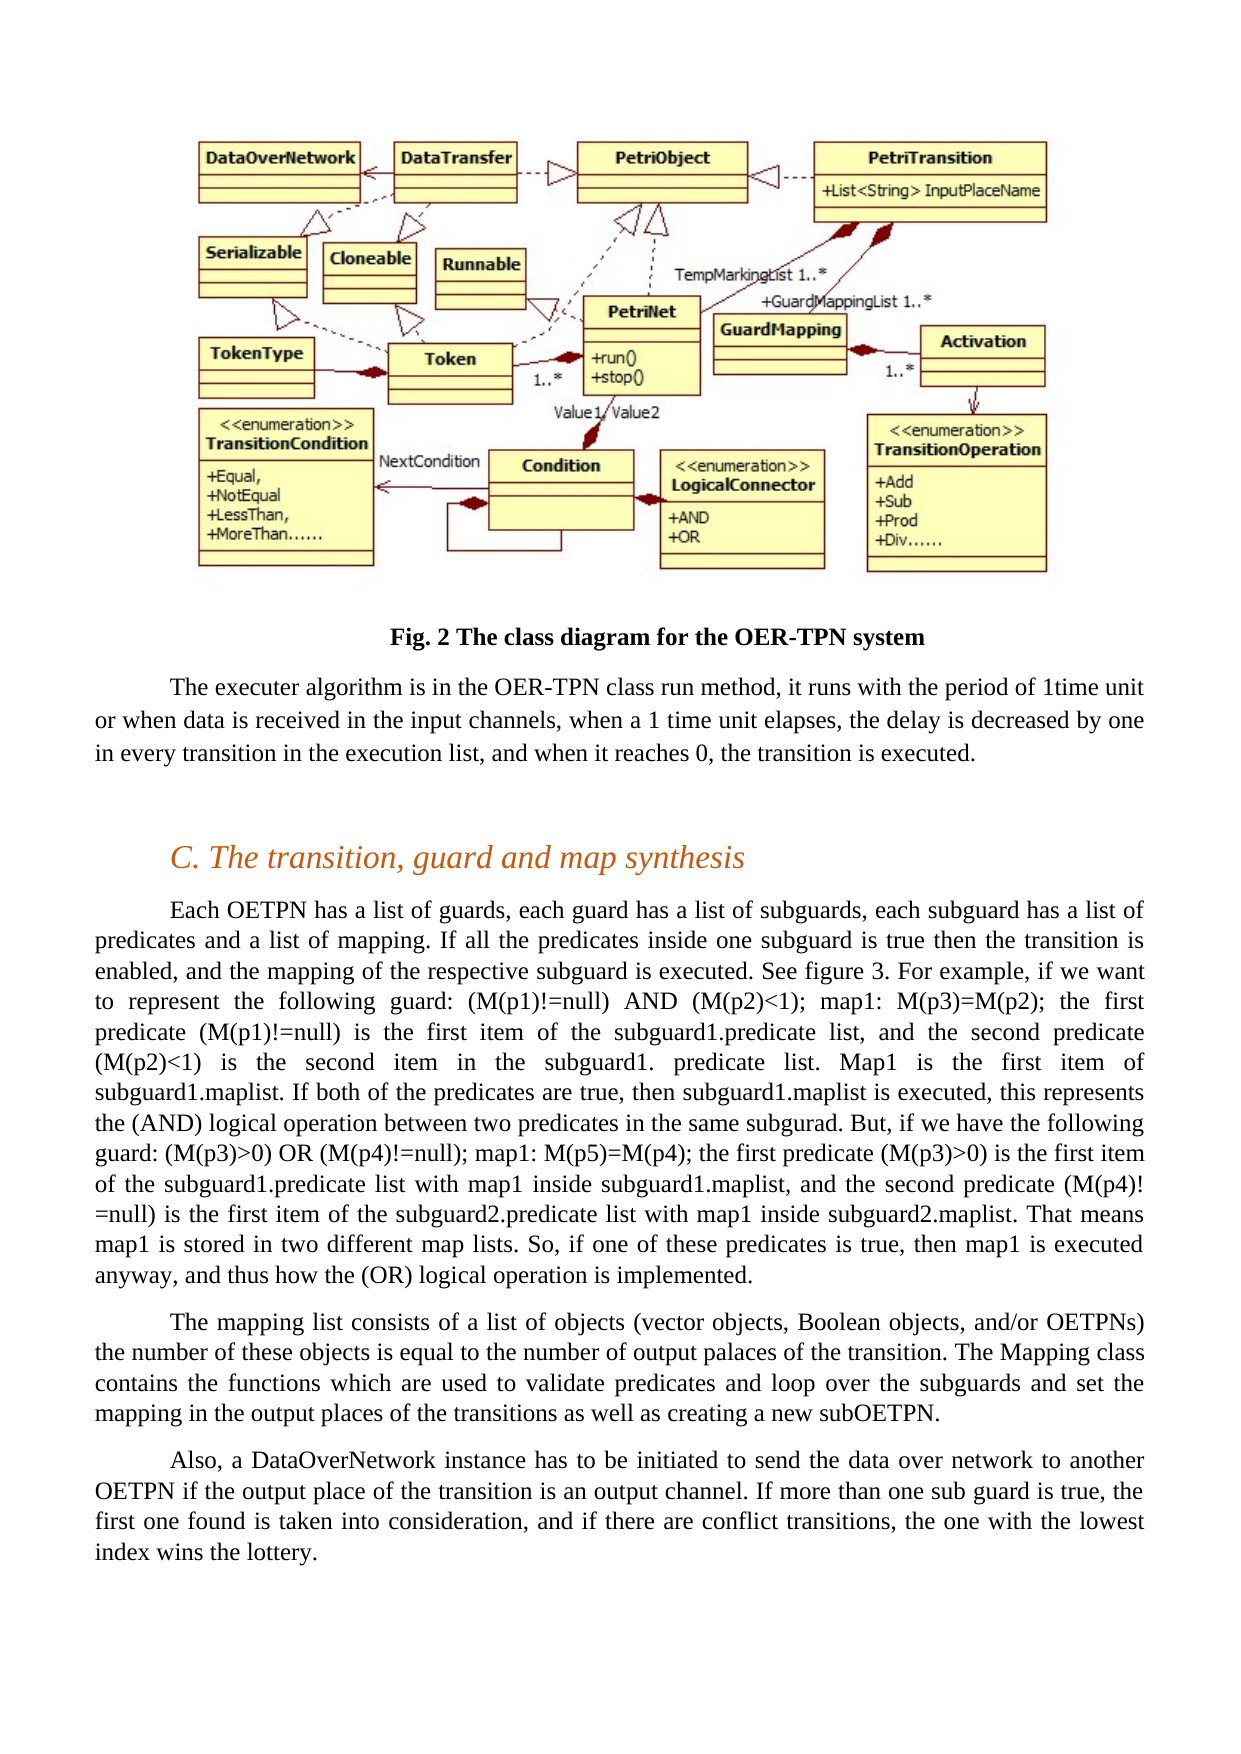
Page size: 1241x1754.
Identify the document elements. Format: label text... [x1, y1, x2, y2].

picture [169, 112, 1077, 602]
text The mapping list consists of a list of objects (vector objects, Boolean objects, and/or OETPNs) the number of these objects is equal to the number of output palaces of the transition. The Mapping class contains the functions which are used to validate predicates and loop over the subguards and set the mapping in the output places of the transitions as well as creating a new subOETPN. [94, 1307, 1146, 1427]
text Also, a DataOverNetwork instance has to be initiated to send the data over network to another OETPN if the output place of the transition is an output channel. If more than one sub guard is true, the first one found is taken into consideration, and if there are conflict transitions, the one with the lowest index wins the lottery. [94, 1445, 1146, 1565]
text Fig. 2 The class diagram for the OER-TPN system [94, 622, 1146, 651]
text Each OETPN has a list of guards, each guard has a list of subguards, each subguard has a list of predicates and a list of mapping. If all the predicates inside one subguard is true then the transition is enabled, and the mapping of the respective subguard is executed. See figure 3. For example, if we want to represent the following guard: (M(p1)!=null) AND (M(p2)<1); map1: M(p3)=M(p2); the first predicate (M(p1)!=null) is the first item of the subguard1.predicate list, and the second predicate (M(p2)<1) is the second item in the subguard1. predicate list. Map1 is the first item of subguard1.maplist. If both of the predicates are true, then subguard1.maplist is executed, this represents the (AND) logical operation between two predicates in the same subgurad. But, if we have the following guard: (M(p3)>0) OR (M(p4)!=null); map1: M(p5)=M(p4); the first predicate (M(p3)>0) is the first item of the subguard1.predicate list with map1 inside subguard1.maplist, and the second predicate (M(p4)!=null) is the first item of the subguard2.predicate list with map1 inside subguard2.maplist. That means map1 is stored in two different map lists. So, if one of these predicates is true, then map1 is executed anyway, and thus how the (OR) logical operation is implemented. [94, 895, 1146, 1289]
list C. The transition, guard and map synthesis [169, 838, 1146, 876]
text The executer algorithm is in the OER-TPN class run method, it runs with the period of 1time unit or when data is received in the input channels, when a 1 time unit elapses, the delay is decreased by one in every transition in the execution list, and when it reaches 0, the transition is executed. [94, 672, 1146, 767]
